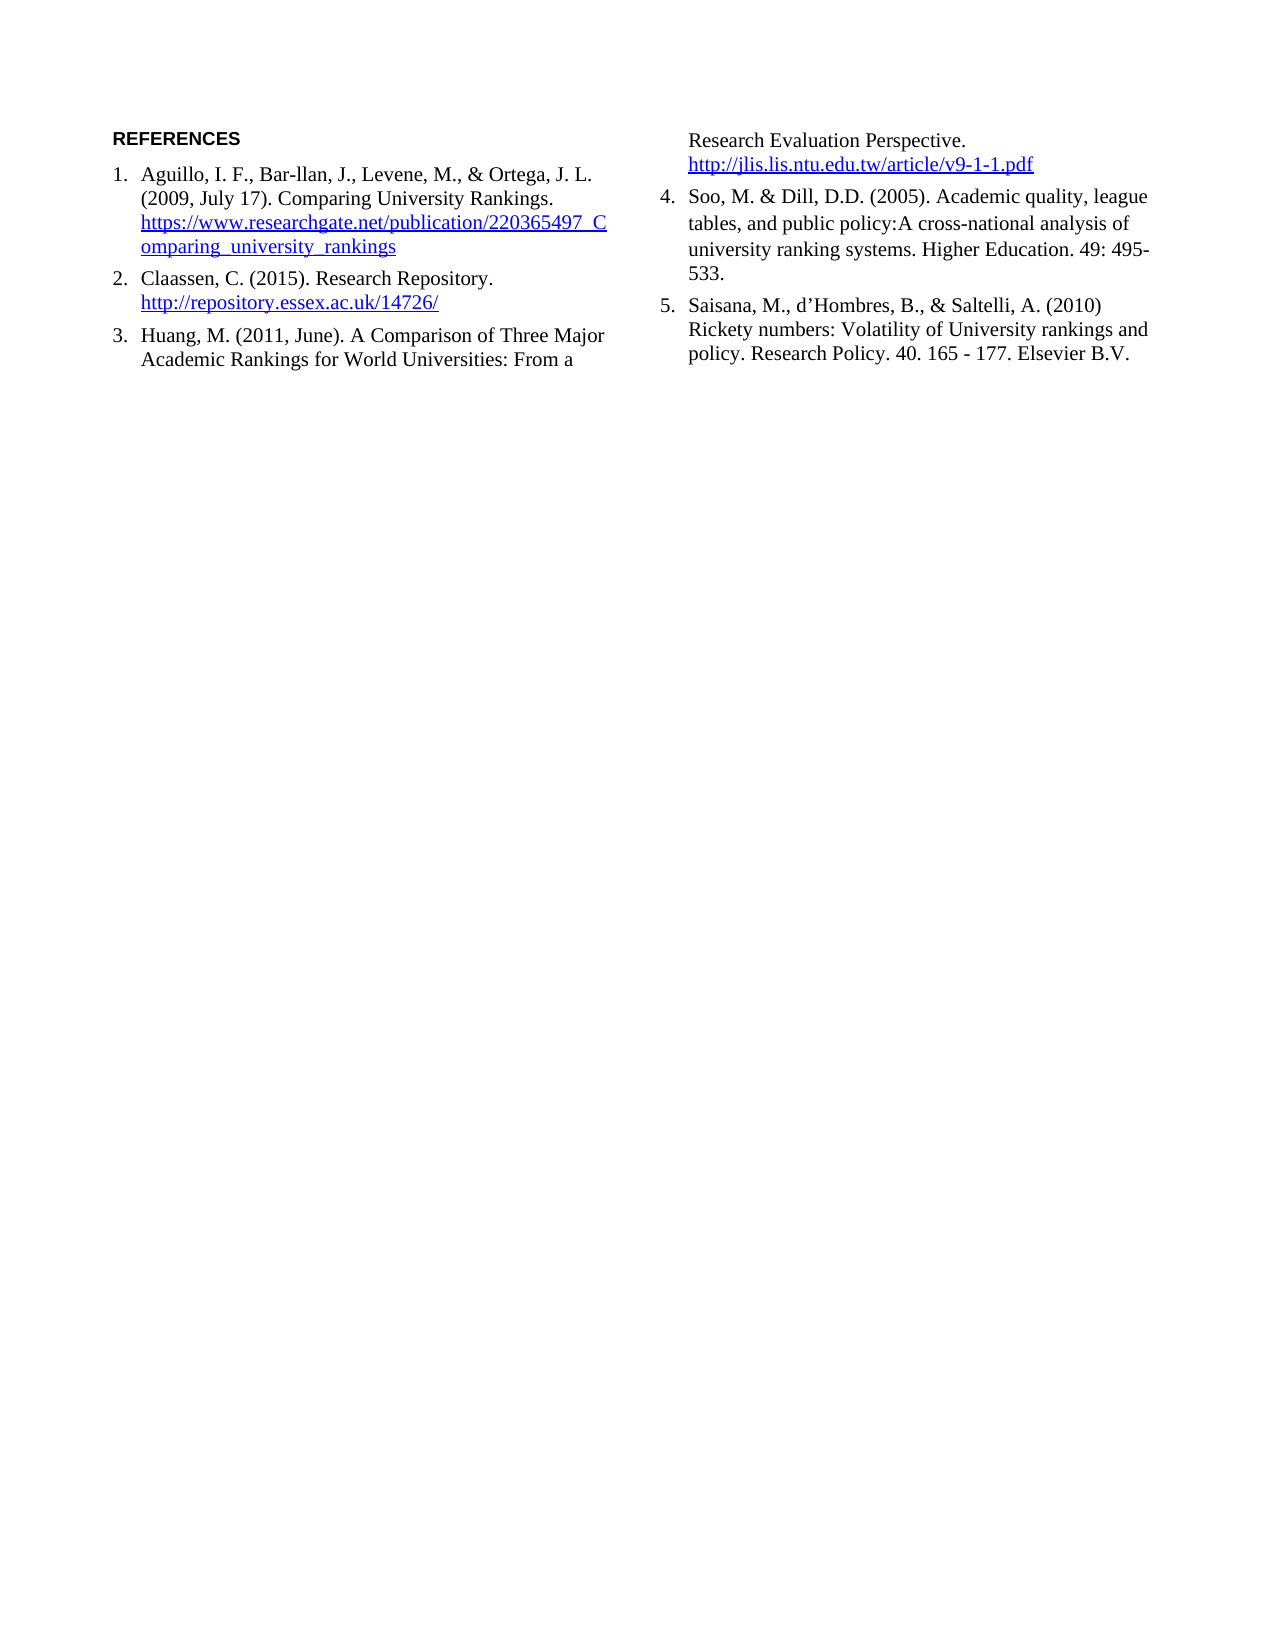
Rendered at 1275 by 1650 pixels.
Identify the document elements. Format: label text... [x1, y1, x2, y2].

list Huang, M. (2011, June). A Comparison of Three Major Academic Rankings for World Universities: From a Research Evaluation Perspective. http://jlis.lis.ntu.edu.tw/article/v9-1-1.pdf [112, 323, 615, 371]
list Claassen, C. (2015). Research Repository. http://repository.essex.ac.uk/14726/ [112, 266, 615, 314]
text REFERENCES [112, 127, 615, 149]
list Soo, M. & Dill, D.D. (2005). Academic quality, league tables, and public policy: A cross-national analysis of university ranking systems. Higher Education. 49: 495- 533. [660, 184, 1162, 284]
list Saisana, M., d’Hombres, B., & Saltelli, A. (2010) Rickety numbers: Volatility of University rankings and policy. Research Policy. 40. 165 - 177. Elsevier B.V. [660, 293, 1162, 365]
list Aguillo, I. F., Bar-llan, J., Levene, M., & Ortega, J. L. (2009, July 17). Comparing University Rankings. https://www.researchgate.net/publication/220365497_Comparing_university_rankings [112, 162, 615, 258]
list Huang, M. (2011, June). A Comparison of Three Major Academic Rankings for World Universities: From a Research Evaluation Perspective. http://jlis.lis.ntu.edu.tw/article/v9-1-1.pdf [660, 127, 1162, 176]
